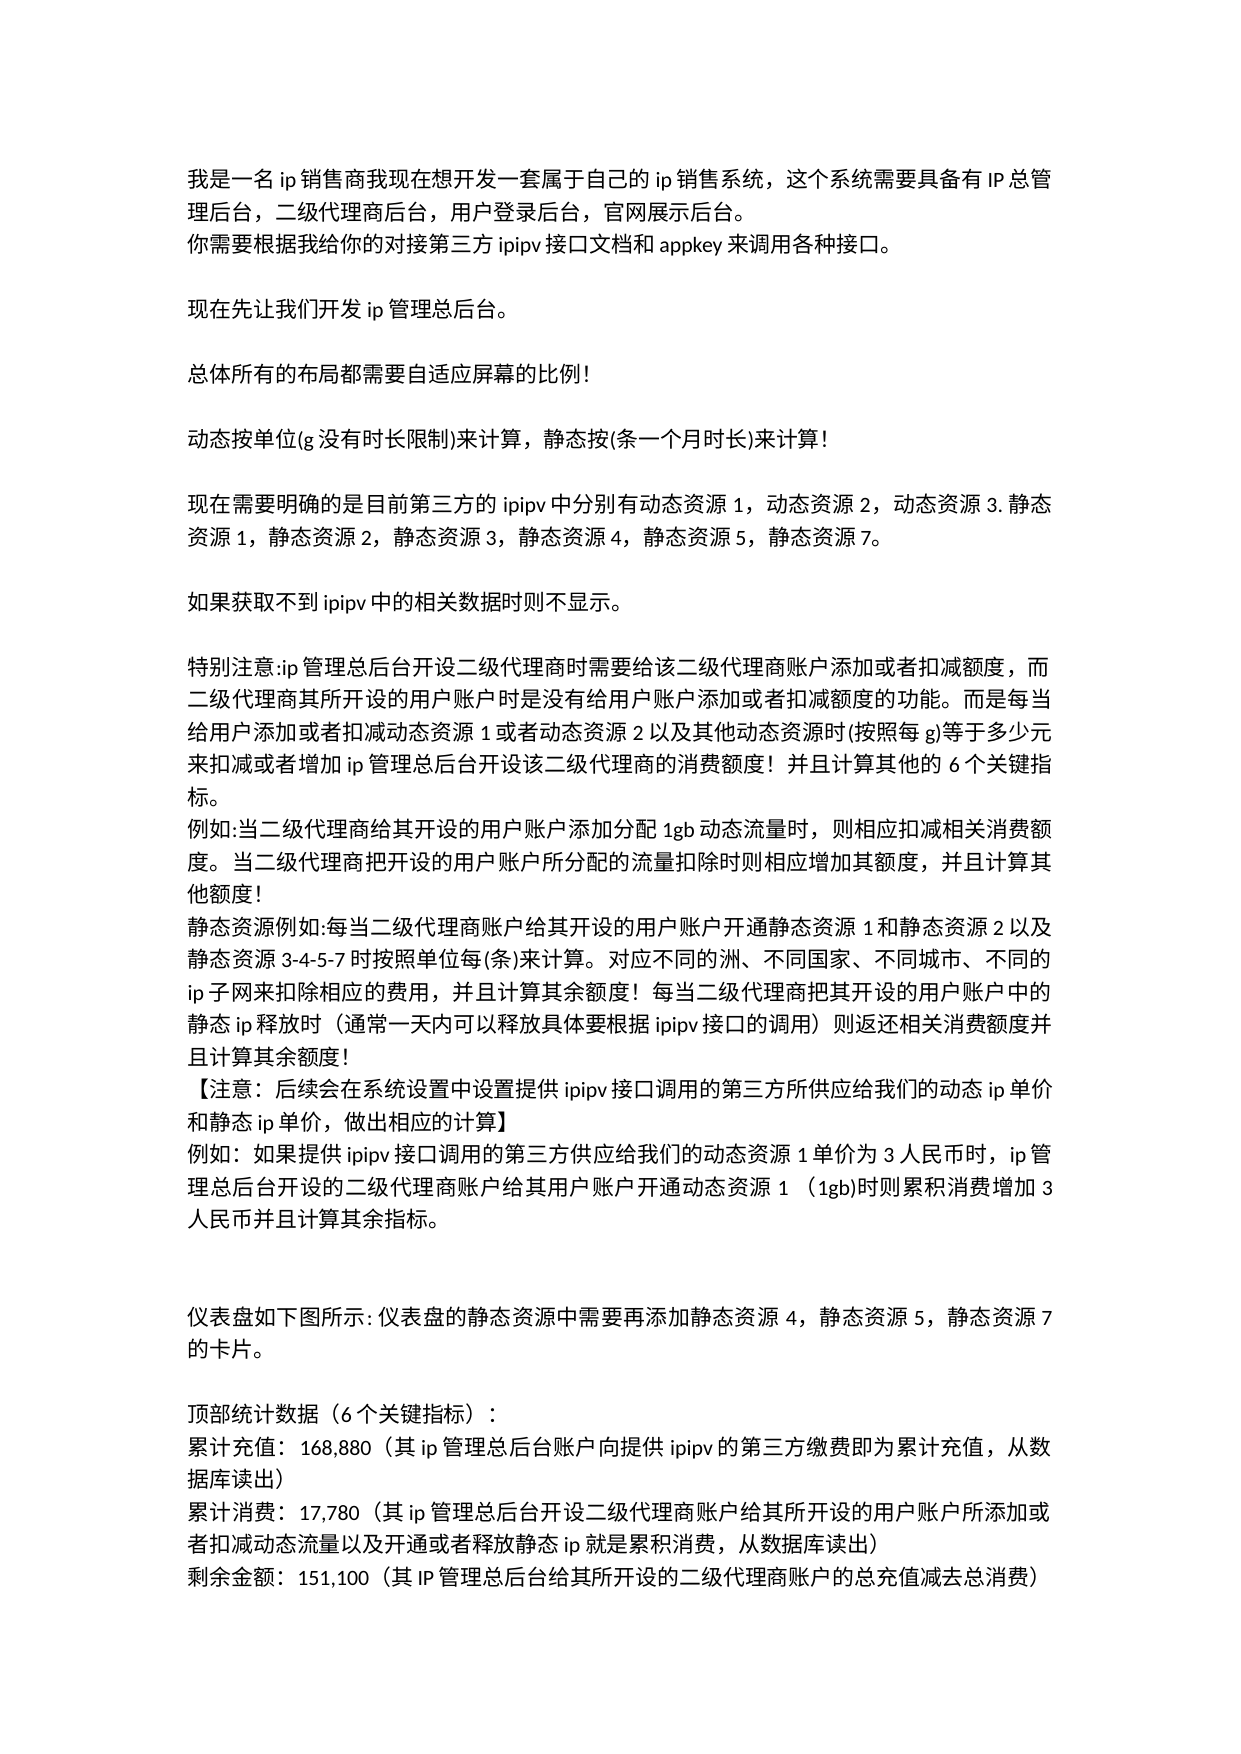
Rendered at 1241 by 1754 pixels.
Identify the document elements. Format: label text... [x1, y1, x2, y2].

text 如果获取不到ipipv中的相关数据时则不显示。 [187, 584, 1053, 649]
text 仪表盘如下图所示: 仪表盘的静态资源中需要再添加静态资源4，静态资源5，静态资源7的卡片。 [187, 1299, 1053, 1397]
text 顶部统计数据（6个关键指标）： [187, 1397, 1053, 1429]
text 我是一名ip销售商我现在想开发一套属于自己的ip销售系统，这个系统需要具备有IP总管理后台，二级代理商后台，用户登录后台，官网展示后台。 [187, 162, 1053, 227]
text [187, 1559, 1053, 1592]
text 累计消费：17,780（其ip管理总后台开设二级代理商账户给其所开设的用户账户所添加或者扣减动态流量以及开通或者释放静态ip就是累积消费，从数据库读出） [187, 1494, 1053, 1559]
text 现在先让我们开发ip管理总后台。 总体所有的布局都需要自适应屏幕的比例！ [187, 259, 1053, 422]
text 你需要根据我给你的对接第三方ipipv接口文档和appkey来调用各种接口。 [187, 227, 1053, 259]
text 累计充值：168,880（其ip管理总后台账户向提供ipipv的第三方缴费即为累计充值，从数据库读出） [187, 1429, 1053, 1494]
text 静态资源例如:每当二级代理商账户给其开设的用户账户开通静态资源1和静态资源2以及静态资源3-4-5-7时按照单位每(条)来计算。对应不同的洲、不同国家、不同城市、不同的ip子网来扣除相应的费用，并且计算其余额度！每当二级代理商把其开设的用户账户中的静态ip释放时（通常一天内可以释放具体要根据ipipv接口的调用）则返还相关消费额度并且计算其余额度！ 【注意：后续会在系统设置中设置提供ipipv接口调用的第三方所供应给我们的动态ip单价和静态ip单价，做出相应的计算】 例如：如果提供ipipv接口调用的第三方供应给我们的动态资源1单价为3人民币时，ip管理总后台开设的二级代理商账户给其用户账户开通动态资源1 （1gb)时则累积消费增加3人民币并且计算其余指标。 [187, 909, 1053, 1234]
text 特别注意:ip管理总后台开设二级代理商时需要给该二级代理商账户添加或者扣减额度，而二级代理商其所开设的用户账户时是没有给用户账户添加或者扣减额度的功能。而是每当给用户添加或者扣减动态资源1或者动态资源2以及其他动态资源时(按照每g)等于多少元来扣减或者增加ip管理总后台开设该二级代理商的消费额度！并且计算其他的6个关键指标。 例如:当二级代理商给其开设的用户账户添加分配1gb动态流量时，则相应扣减相关消费额度。当二级代理商把开设的用户账户所分配的流量扣除时则相应增加其额度，并且计算其他额度！ [187, 649, 1053, 909]
text 动态按单位(g没有时长限制)来计算，静态按(条一个月时长)来计算！ 现在需要明确的是目前第三方的ipipv中分别有动态资源1，动态资源2，动态资源3. 静态资源1，静态资源2，静态资源3，静态资源4，静态资源5，静态资源7。 [187, 422, 1053, 584]
